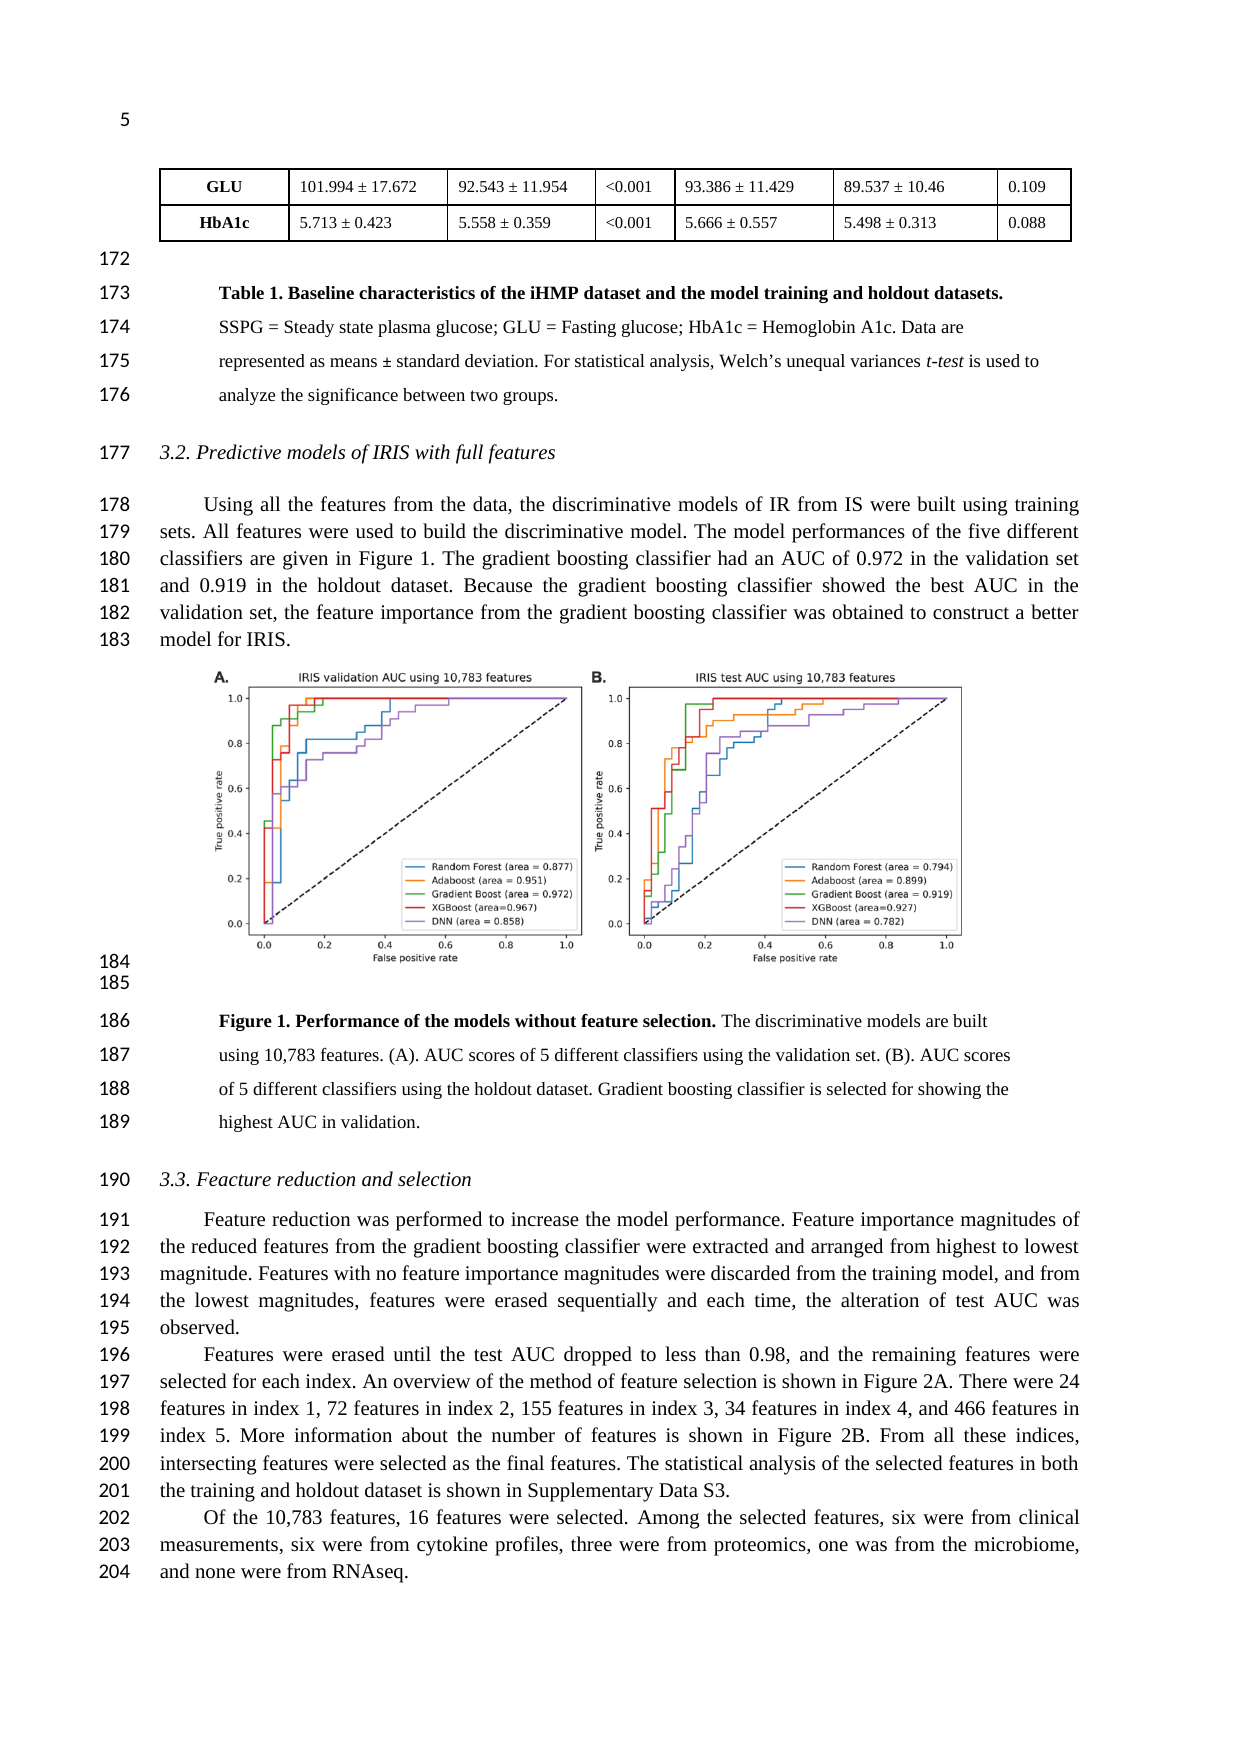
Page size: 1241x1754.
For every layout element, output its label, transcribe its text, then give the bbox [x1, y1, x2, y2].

subtitle Feature reduction was performed to increase the model performance. Feature importance magnitudes of the reduced features from the gradient boosting classifier were extracted and arranged from highest to lowest magnitude. Features with no feature importance magnitudes were discarded from the training model, and from the lowest magnitudes, features were erased sequentially and each time, the alteration of test AUC was observed. [159, 1204, 1081, 1339]
subtitle Using all the features from the data, the discriminative models of IR from IS were built using training sets. All features were used to build the discriminative model. The model performances of the five different classifiers are given in Figure 1. The gradient boosting classifier had an AUC of 0.972 in the validation set and 0.919 in the holdout dataset. Because the gradient boosting classifier showed the best AUC in the validation set, the feature importance from the gradient boosting classifier was obtained to construct a better model for IRIS. [159, 489, 1081, 651]
table_cell 5.558 ± 0.359 [448, 206, 595, 240]
table_cell GLU [161, 170, 288, 204]
table_cell 0.109 [998, 170, 1070, 204]
table_cell 89.537 ± 10.46 [834, 170, 997, 204]
text Table 1. Baseline characteristics of the iHMP dataset and the model training and holdout datasets. SSPG = Steady state plasma glucose; GLU = Fasting glucose; HbA1c = Hemoglobin A1c. Data are represented as means ± standard deviation. For statistical analysis, Welch’s unequal variances t-test is used to analyze the significance between two groups. [218, 276, 1046, 412]
table_cell 5.498 ± 0.313 [834, 206, 997, 240]
table_cell 0.088 [998, 206, 1070, 240]
table_cell 101.994 ± 17.672 [290, 170, 447, 204]
picture [209, 663, 966, 968]
table_cell 92.543 ± 11.954 [448, 170, 595, 204]
table_cell HbA1c [161, 206, 288, 240]
subtitle Of the 10,783 features, 16 features were selected. Among the selected features, six were from clinical measurements, six were from cytokine profiles, three were from proteomics, one was from the microbiome, and none were from RNAseq. [159, 1502, 1081, 1583]
text Figure 1. Performance of the models without feature selection. The discriminative models are built using 10,783 features. (A). AUC scores of 5 different classifiers using the validation set. (B). AUC scores of 5 different classifiers using the holdout dataset. Gradient boosting classifier is selected for showing the highest AUC in validation. [218, 1003, 1016, 1139]
subtitle 3.3. Feacture reduction and selection [159, 1164, 1081, 1191]
table_cell <0.001 [596, 170, 674, 204]
subtitle Features were erased until the test AUC dropped to less than 0.98, and the remaining features were selected for each index. An overview of the method of feature selection is shown in Figure 2A. There were 24 features in index 1, 72 features in index 2, 155 features in index 3, 34 features in index 4, and 466 features in index 5. More information about the number of features is shown in Figure 2B. From all these indices, intersecting features were selected as the final features. The statistical analysis of the selected features in both the training and holdout dataset is shown in Supplementary Data S3. [159, 1339, 1081, 1502]
table_cell 5.666 ± 0.557 [676, 206, 833, 240]
table_cell <0.001 [596, 206, 674, 240]
table_cell 5.713 ± 0.423 [290, 206, 447, 240]
table_cell 93.386 ± 11.429 [676, 170, 833, 204]
subtitle 3.2. Predictive models of IRIS with full features [159, 437, 1081, 464]
